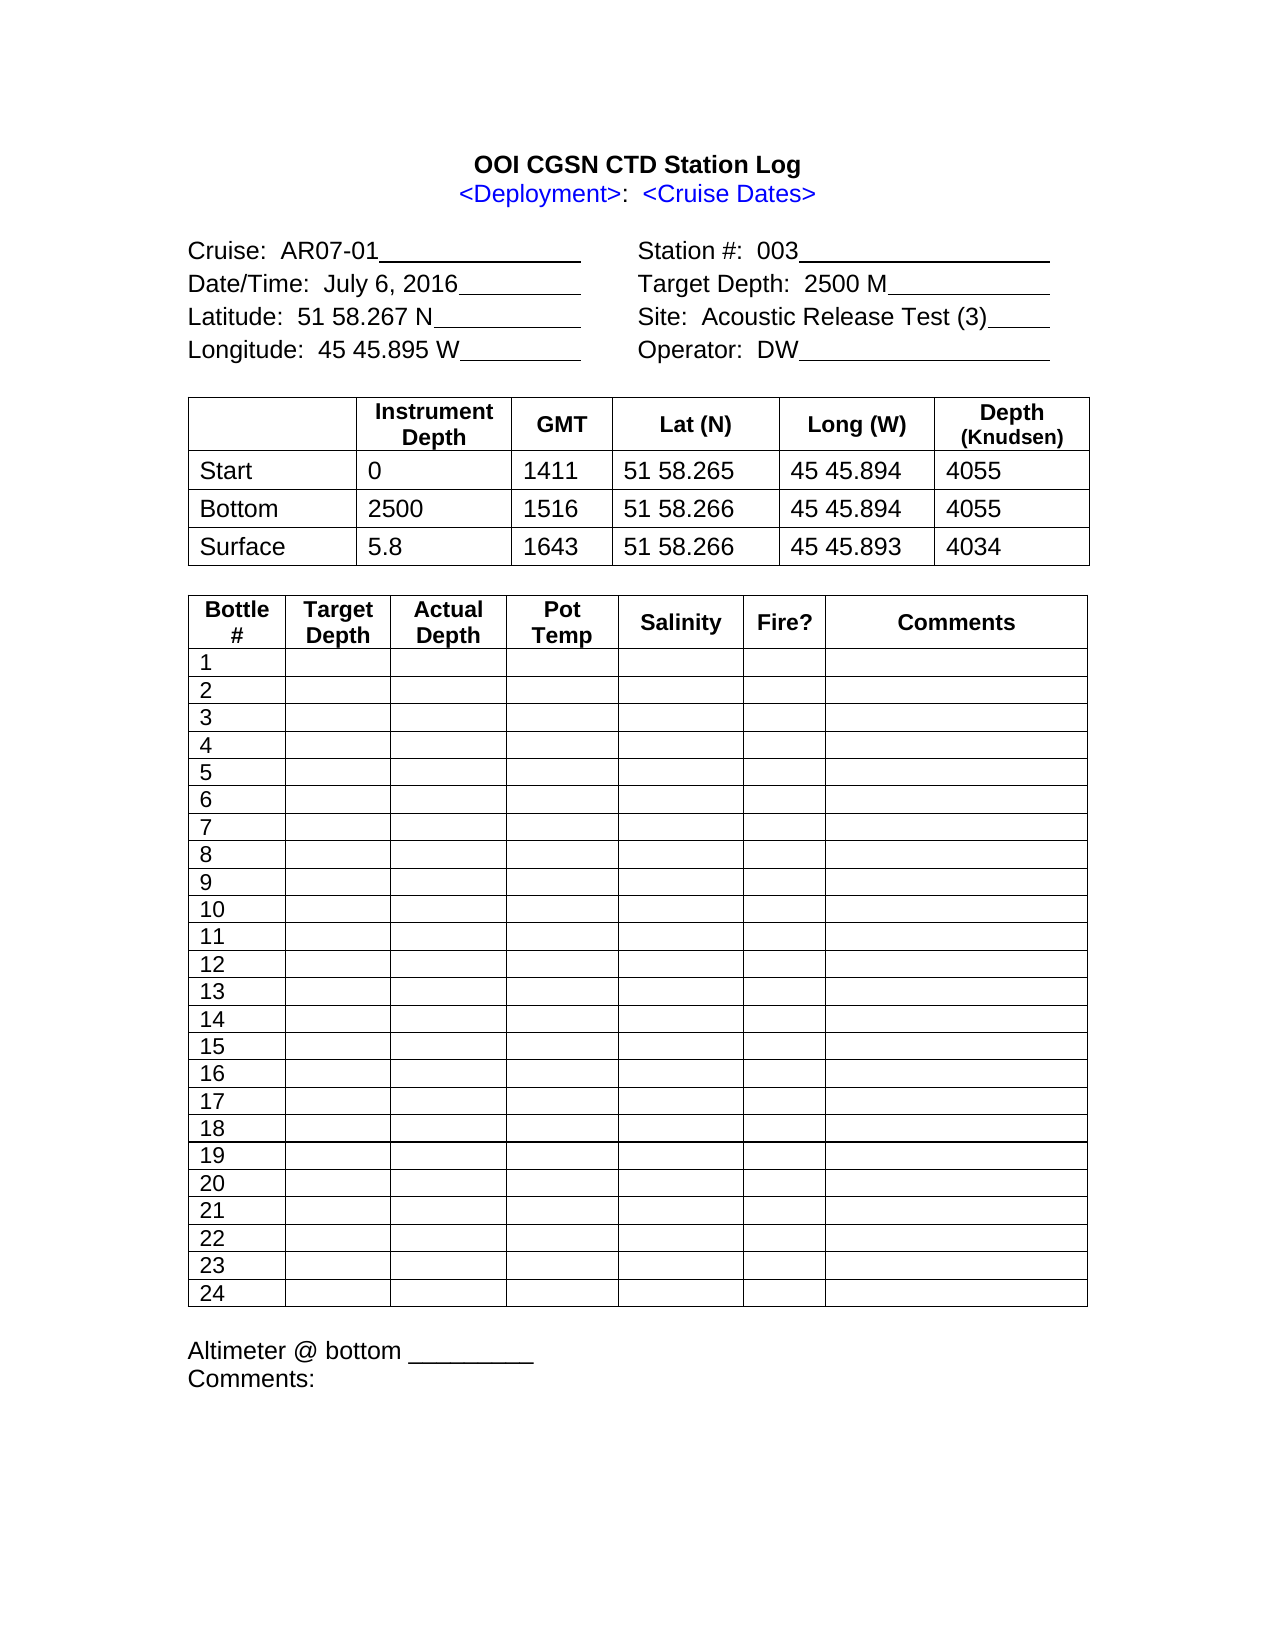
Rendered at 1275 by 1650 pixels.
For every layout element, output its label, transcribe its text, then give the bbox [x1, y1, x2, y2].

table_cell [744, 649, 825, 676]
table_cell [286, 1006, 390, 1032]
table_cell [826, 1060, 1087, 1087]
table_cell [619, 1033, 743, 1059]
table_cell 8 [189, 841, 285, 867]
table_cell 23 [189, 1252, 285, 1278]
table_cell [826, 841, 1087, 867]
table_cell [744, 923, 825, 950]
table_cell 45 45.894 [780, 490, 934, 527]
table_cell 4 [189, 732, 285, 758]
table_cell Surface [189, 528, 356, 565]
table_cell [619, 677, 743, 703]
table_cell [744, 978, 825, 1004]
table_cell [286, 869, 390, 895]
table_cell [507, 896, 618, 922]
table_cell [619, 978, 743, 1004]
table_cell [286, 759, 390, 785]
table_cell 18 [189, 1115, 285, 1141]
table_cell [744, 1280, 825, 1306]
table_cell [826, 1197, 1087, 1224]
table_cell [826, 1033, 1087, 1059]
table_header Depth (Knudsen) [935, 398, 1089, 450]
table_cell [507, 1033, 618, 1059]
table_cell 1411 [512, 451, 612, 488]
table_cell [744, 951, 825, 977]
table_cell [744, 896, 825, 922]
table_cell 1 [189, 649, 285, 676]
table_cell [286, 814, 390, 840]
table_cell [744, 814, 825, 840]
table_cell [286, 704, 390, 731]
table_cell 2 [189, 677, 285, 703]
table_cell [826, 1225, 1087, 1251]
table_cell [826, 1170, 1087, 1196]
table_cell [391, 1088, 506, 1114]
table_cell [744, 1033, 825, 1059]
table_cell [286, 1197, 390, 1224]
table_cell [744, 1197, 825, 1224]
table_cell [826, 1143, 1087, 1169]
table_cell [391, 1006, 506, 1032]
table_cell [826, 978, 1087, 1004]
table_cell 5.8 [357, 528, 511, 565]
table_cell [507, 869, 618, 895]
table_cell [619, 1088, 743, 1114]
table_cell 19 [189, 1143, 285, 1169]
table_cell [744, 841, 825, 867]
table_cell [391, 978, 506, 1004]
table_cell [286, 1033, 390, 1059]
table_cell [286, 1115, 390, 1141]
table_cell [391, 1280, 506, 1306]
table_cell [286, 896, 390, 922]
table_cell [619, 869, 743, 895]
table_cell [826, 1006, 1087, 1032]
table_cell [507, 1170, 618, 1196]
table_cell [826, 1280, 1087, 1306]
table_cell [507, 814, 618, 840]
table_cell [619, 1170, 743, 1196]
table_cell [391, 732, 506, 758]
table_cell [619, 759, 743, 785]
table_cell [507, 923, 618, 950]
table_cell [391, 896, 506, 922]
table_cell 14 [189, 1006, 285, 1032]
table_cell [286, 841, 390, 867]
table_cell [507, 677, 618, 703]
table_cell [744, 1143, 825, 1169]
table_cell [826, 649, 1087, 676]
table_cell [826, 923, 1087, 950]
table_cell 4034 [935, 528, 1089, 565]
table_header Bottle # [189, 596, 285, 648]
text Latitude: 51 58.267 N Site: Acoustic Release Test (3) [187, 302, 1087, 331]
table_header Fire? [744, 596, 825, 648]
table_cell [619, 1006, 743, 1032]
table_cell 1643 [512, 528, 612, 565]
table_cell [391, 786, 506, 813]
table_cell [286, 732, 390, 758]
table_cell [507, 978, 618, 1004]
table_cell 51 58.266 [613, 490, 779, 527]
table_cell [826, 951, 1087, 977]
text Comments: [187, 1364, 1087, 1393]
table_cell [507, 841, 618, 867]
table_cell [826, 1252, 1087, 1278]
table_cell [286, 923, 390, 950]
table_header Comments [826, 596, 1087, 648]
table_cell [286, 1170, 390, 1196]
table_cell [286, 1225, 390, 1251]
table_cell [619, 732, 743, 758]
table_cell [507, 1006, 618, 1032]
table_cell 11 [189, 923, 285, 950]
table_header Pot Temp [507, 596, 618, 648]
table_cell 6 [189, 786, 285, 813]
table_cell [391, 1060, 506, 1087]
table_cell [744, 704, 825, 731]
table_cell [507, 1225, 618, 1251]
table_cell [619, 1225, 743, 1251]
table_cell [744, 1060, 825, 1087]
table_cell [507, 786, 618, 813]
table_cell 45 45.893 [780, 528, 934, 565]
text Cruise: AR07-01 Station #: 003 [187, 236, 1087, 265]
table_cell 17 [189, 1088, 285, 1114]
table_cell Start [189, 451, 356, 488]
table_cell 20 [189, 1170, 285, 1196]
table_cell 10 [189, 896, 285, 922]
table_cell [507, 1197, 618, 1224]
table_cell [744, 759, 825, 785]
table_header GMT [512, 398, 612, 450]
table_cell Bottom [189, 490, 356, 527]
table_cell 4055 [935, 490, 1089, 527]
table_cell [391, 1252, 506, 1278]
table_cell [507, 951, 618, 977]
table_cell [619, 814, 743, 840]
table_cell 4055 [935, 451, 1089, 488]
table_cell [619, 896, 743, 922]
table_cell [826, 814, 1087, 840]
table_cell [391, 759, 506, 785]
table_cell 7 [189, 814, 285, 840]
table_cell [507, 732, 618, 758]
table_cell [619, 649, 743, 676]
table_header Instrument Depth [357, 398, 511, 450]
table_cell 12 [189, 951, 285, 977]
table_cell [619, 1060, 743, 1087]
table_cell 16 [189, 1060, 285, 1087]
table_header [189, 398, 356, 450]
table_header Lat (N) [613, 398, 779, 450]
table_cell [826, 1088, 1087, 1114]
text Date/Time: July 6, 2016 Target Depth: 2500 M [187, 269, 1087, 298]
table_cell [507, 1280, 618, 1306]
table_cell [286, 677, 390, 703]
table_cell 24 [189, 1280, 285, 1306]
table_cell [286, 786, 390, 813]
table_cell [507, 1060, 618, 1087]
table_cell [826, 732, 1087, 758]
table_cell [391, 1225, 506, 1251]
table_cell [619, 1197, 743, 1224]
table_header Long (W) [780, 398, 934, 450]
table_cell [391, 869, 506, 895]
table_cell [744, 1252, 825, 1278]
table_cell [826, 786, 1087, 813]
table_cell [507, 1115, 618, 1141]
table_cell [619, 786, 743, 813]
text Longitude: 45 45.895 W Operator: DW [187, 335, 1087, 364]
table_cell [507, 1143, 618, 1169]
table_header Target Depth [286, 596, 390, 648]
table_cell [391, 677, 506, 703]
table_cell [391, 1170, 506, 1196]
table_cell [744, 1170, 825, 1196]
table_cell 3 [189, 704, 285, 731]
text <Deployment>: <Cruise Dates> [187, 179, 1087, 207]
table_cell [826, 869, 1087, 895]
table_cell [744, 677, 825, 703]
table_cell [826, 704, 1087, 731]
table_cell 51 58.265 [613, 451, 779, 488]
table_cell [286, 1252, 390, 1278]
table_cell [391, 841, 506, 867]
table_cell [507, 759, 618, 785]
table_cell 13 [189, 978, 285, 1004]
table_cell 5 [189, 759, 285, 785]
table_cell [826, 1115, 1087, 1141]
table_cell [391, 704, 506, 731]
table_cell 15 [189, 1033, 285, 1059]
table_cell [744, 1225, 825, 1251]
table_cell 45 45.894 [780, 451, 934, 488]
table_cell [391, 649, 506, 676]
table_cell [744, 1088, 825, 1114]
text Altimeter @ bottom _________ [187, 1336, 1087, 1364]
table_cell [744, 1115, 825, 1141]
table_cell [744, 1006, 825, 1032]
table_cell [826, 896, 1087, 922]
table_cell [507, 649, 618, 676]
table_cell [391, 1197, 506, 1224]
table_cell [619, 1143, 743, 1169]
table_cell 9 [189, 869, 285, 895]
table_cell [619, 704, 743, 731]
table_header Actual Depth [391, 596, 506, 648]
table_cell [619, 951, 743, 977]
table_cell [391, 951, 506, 977]
table_cell [619, 1115, 743, 1141]
table_cell [744, 732, 825, 758]
table_cell [744, 869, 825, 895]
table_cell [619, 841, 743, 867]
table_cell 22 [189, 1225, 285, 1251]
table_cell [826, 759, 1087, 785]
table_cell [619, 1252, 743, 1278]
table_cell [286, 1088, 390, 1114]
table_cell [507, 1088, 618, 1114]
table_cell [507, 704, 618, 731]
table_cell [744, 786, 825, 813]
table_cell [507, 1252, 618, 1278]
table_cell 21 [189, 1197, 285, 1224]
table_cell 0 [357, 451, 511, 488]
table_cell [619, 1280, 743, 1306]
table_cell [286, 1060, 390, 1087]
table_cell [391, 814, 506, 840]
table_cell 2500 [357, 490, 511, 527]
table_cell [391, 1143, 506, 1169]
table_cell [826, 677, 1087, 703]
table_cell [286, 1143, 390, 1169]
table_cell 51 58.266 [613, 528, 779, 565]
table_cell [391, 1033, 506, 1059]
table_cell [286, 649, 390, 676]
text OOI CGSN CTD Station Log [187, 150, 1087, 179]
table_cell [286, 1280, 390, 1306]
table_cell [391, 1115, 506, 1141]
table_cell [286, 978, 390, 1004]
table_cell [391, 923, 506, 950]
table_cell [619, 923, 743, 950]
table_cell 1516 [512, 490, 612, 527]
table_header Salinity [619, 596, 743, 648]
table_cell [286, 951, 390, 977]
